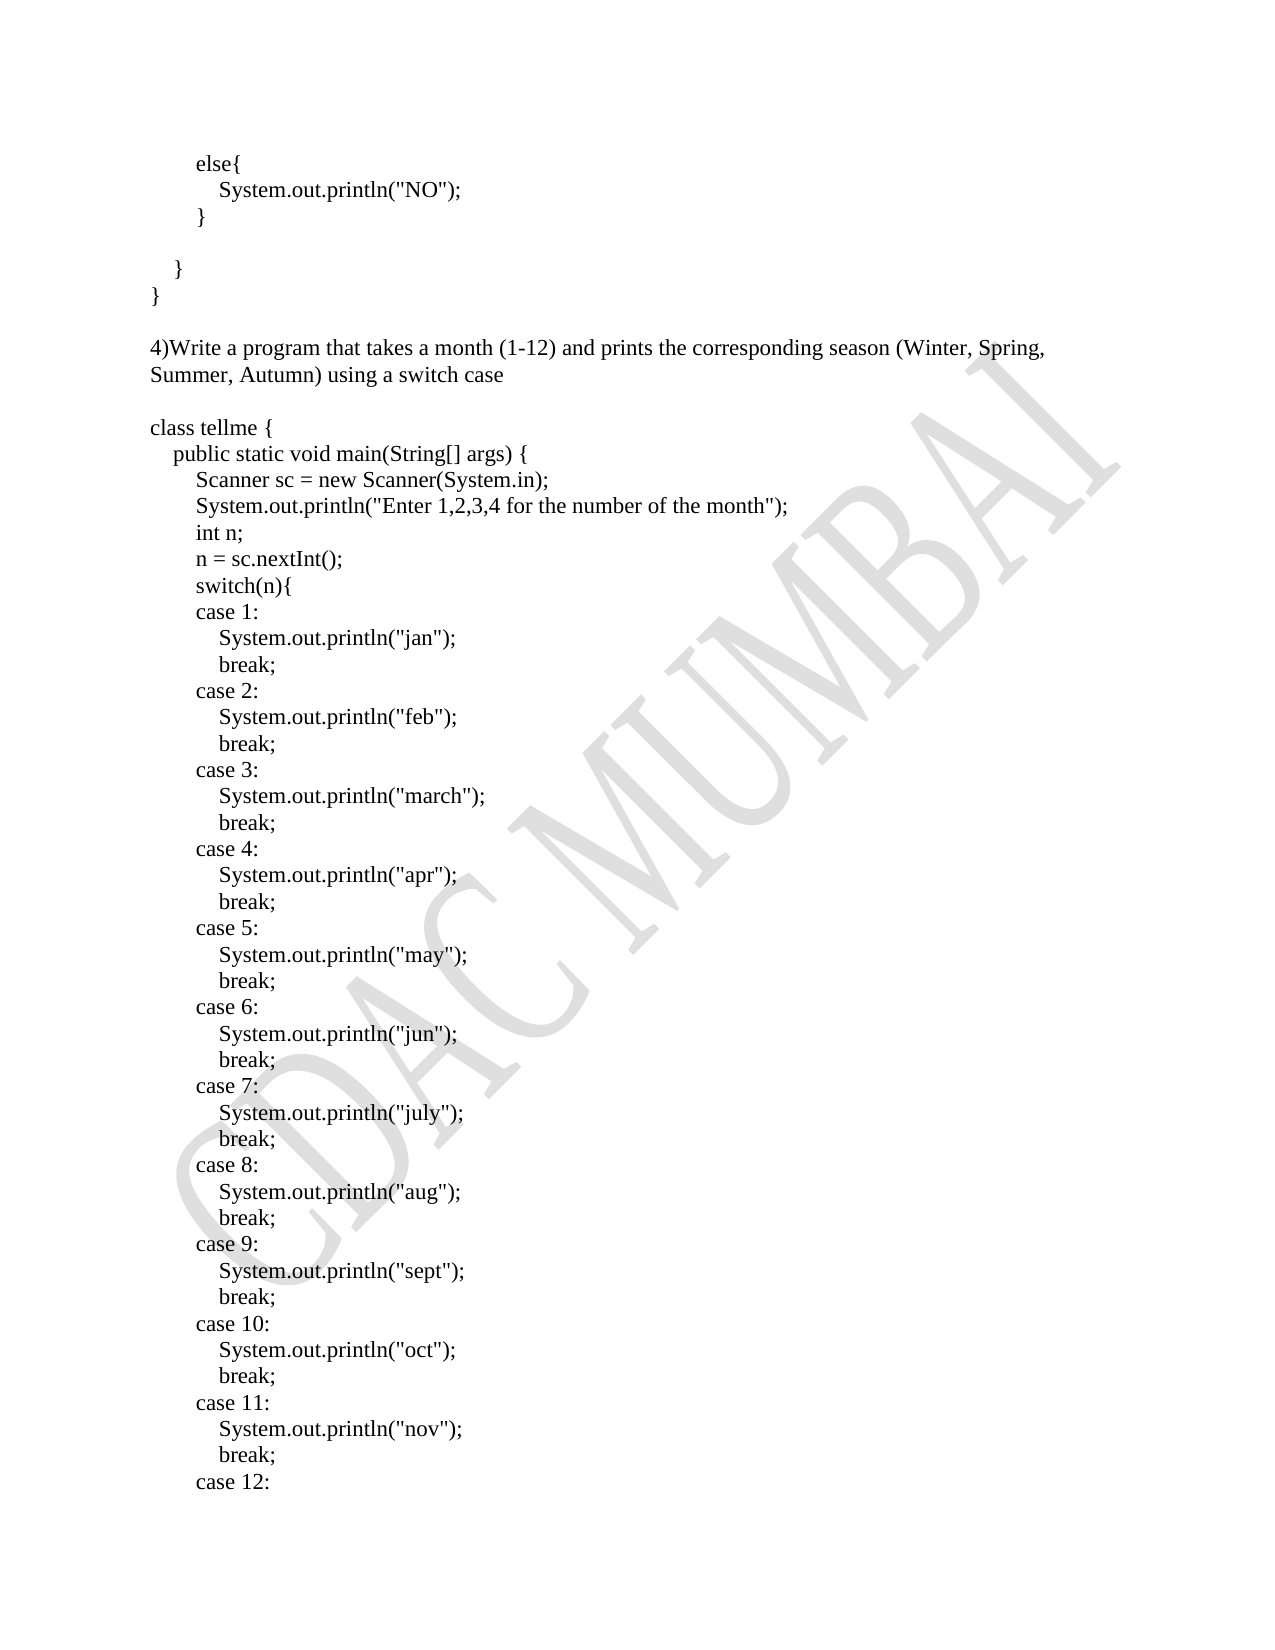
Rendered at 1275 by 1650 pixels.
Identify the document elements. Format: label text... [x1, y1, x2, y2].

text case 3: [150, 756, 1125, 782]
text case 7: [150, 1072, 1125, 1099]
text break; [150, 888, 1125, 914]
text case 4: [150, 835, 1125, 862]
text case 9: [150, 1231, 1125, 1257]
text break; [150, 730, 1125, 756]
text System.out.println("nov"); [150, 1415, 1125, 1441]
text System.out.println("jan"); [150, 624, 1125, 651]
text 4)Write a program that takes a month (1-12) and prints the corresponding season (Winter, Spring, Summer, Autumn) using a switch case [150, 334, 1125, 387]
text case 6: [150, 993, 1125, 1020]
text System.out.println("july"); [150, 1099, 1125, 1125]
text case 2: [150, 677, 1125, 703]
text break; [150, 967, 1125, 993]
text public static void main(String[] args) { [150, 440, 1125, 466]
text case 8: [150, 1151, 1125, 1178]
text System.out.println("Enter 1,2,3,4 for the number of the month"); [150, 493, 1125, 519]
text case 10: [150, 1309, 1125, 1336]
text System.out.println("jun"); [150, 1020, 1125, 1046]
text break; [150, 651, 1125, 677]
text break; [150, 1441, 1125, 1468]
text } [150, 203, 1125, 229]
text int n; [150, 519, 1125, 545]
text break; [150, 1046, 1125, 1072]
text break; [150, 1362, 1125, 1389]
text Scanner sc = new Scanner(System.in); [150, 466, 1125, 493]
text case 5: [150, 914, 1125, 941]
text break; [150, 1204, 1125, 1231]
text System.out.println("may"); [150, 941, 1125, 967]
text class tellme { [150, 413, 1125, 440]
text break; [150, 1283, 1125, 1309]
text else{ [150, 150, 1125, 176]
text System.out.println("apr"); [150, 862, 1125, 888]
text case 11: [150, 1389, 1125, 1415]
text } [150, 255, 1125, 282]
text switch(n){ [150, 572, 1125, 598]
text break; [150, 1125, 1125, 1151]
text case 12: [150, 1468, 1125, 1494]
text } [150, 282, 1125, 308]
text n = sc.nextInt(); [150, 545, 1125, 572]
text case 1: [150, 598, 1125, 624]
text System.out.println("oct"); [150, 1336, 1125, 1362]
text System.out.println("march"); [150, 782, 1125, 809]
text System.out.println("aug"); [150, 1178, 1125, 1204]
text System.out.println("NO"); [150, 176, 1125, 203]
text System.out.println("feb"); [150, 703, 1125, 730]
text System.out.println("sept"); [150, 1257, 1125, 1283]
text break; [150, 809, 1125, 835]
